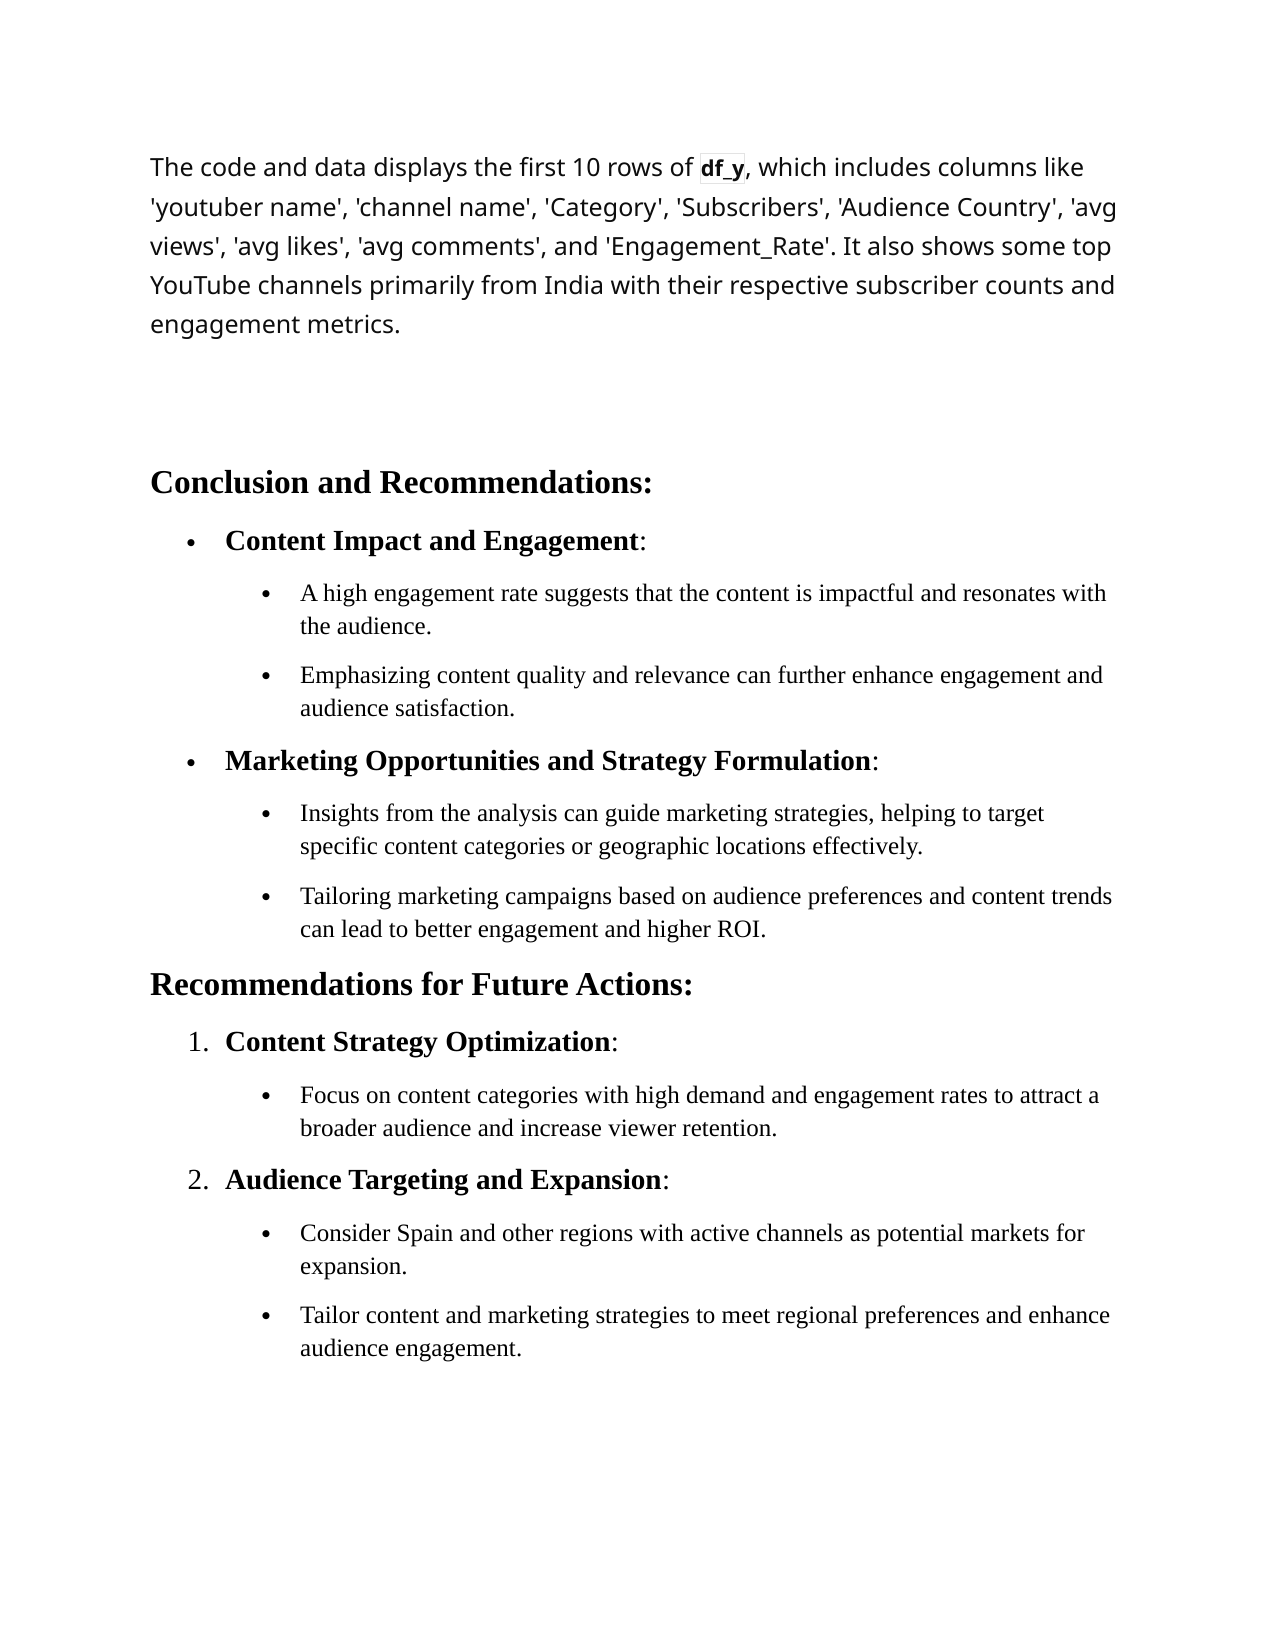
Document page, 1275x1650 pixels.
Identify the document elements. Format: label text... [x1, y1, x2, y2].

list Tailoring marketing campaigns based on audience preferences and content trends can lead to better engagement and higher ROI. [262, 881, 1125, 943]
list Insights from the analysis can guide marketing strategies, helping to target specific content categories or geographic locations effectively. [262, 798, 1125, 860]
list Content Strategy Optimization: [187, 1024, 1125, 1058]
list Tailor content and marketing strategies to meet regional preferences and enhance audience engagement. [262, 1300, 1125, 1362]
list Focus on content categories with high demand and engagement rates to attract a broader audience and increase viewer retention. [262, 1080, 1125, 1142]
list Audience Targeting and Expansion: [187, 1162, 1125, 1196]
list A high engagement rate suggests that the content is impactful and resonates with the audience. [262, 578, 1125, 639]
list Marketing Opportunities and Strategy Formulation: [187, 743, 1125, 777]
list Emphasizing content quality and relevance can further enhance engagement and audience satisfaction. [262, 661, 1125, 722]
list Content Impact and Engagement: [187, 523, 1125, 556]
text The code and data displays the first 10 rows of df_y, which includes columns like 'youtuber name', 'channel name', 'Category', 'Subscribers', 'Audience Country', 'avg views', 'avg likes', 'avg comments', and 'Engagement_Rate'. It also shows some top YouTube channels primarily from India with their respective subscriber counts and engagement metrics. [150, 150, 1125, 341]
list Consider Spain and other regions with active channels as potential markets for expansion. [262, 1218, 1125, 1279]
text Conclusion and Recommendations: [150, 462, 1125, 500]
text Recommendations for Future Actions: [150, 964, 1125, 1002]
